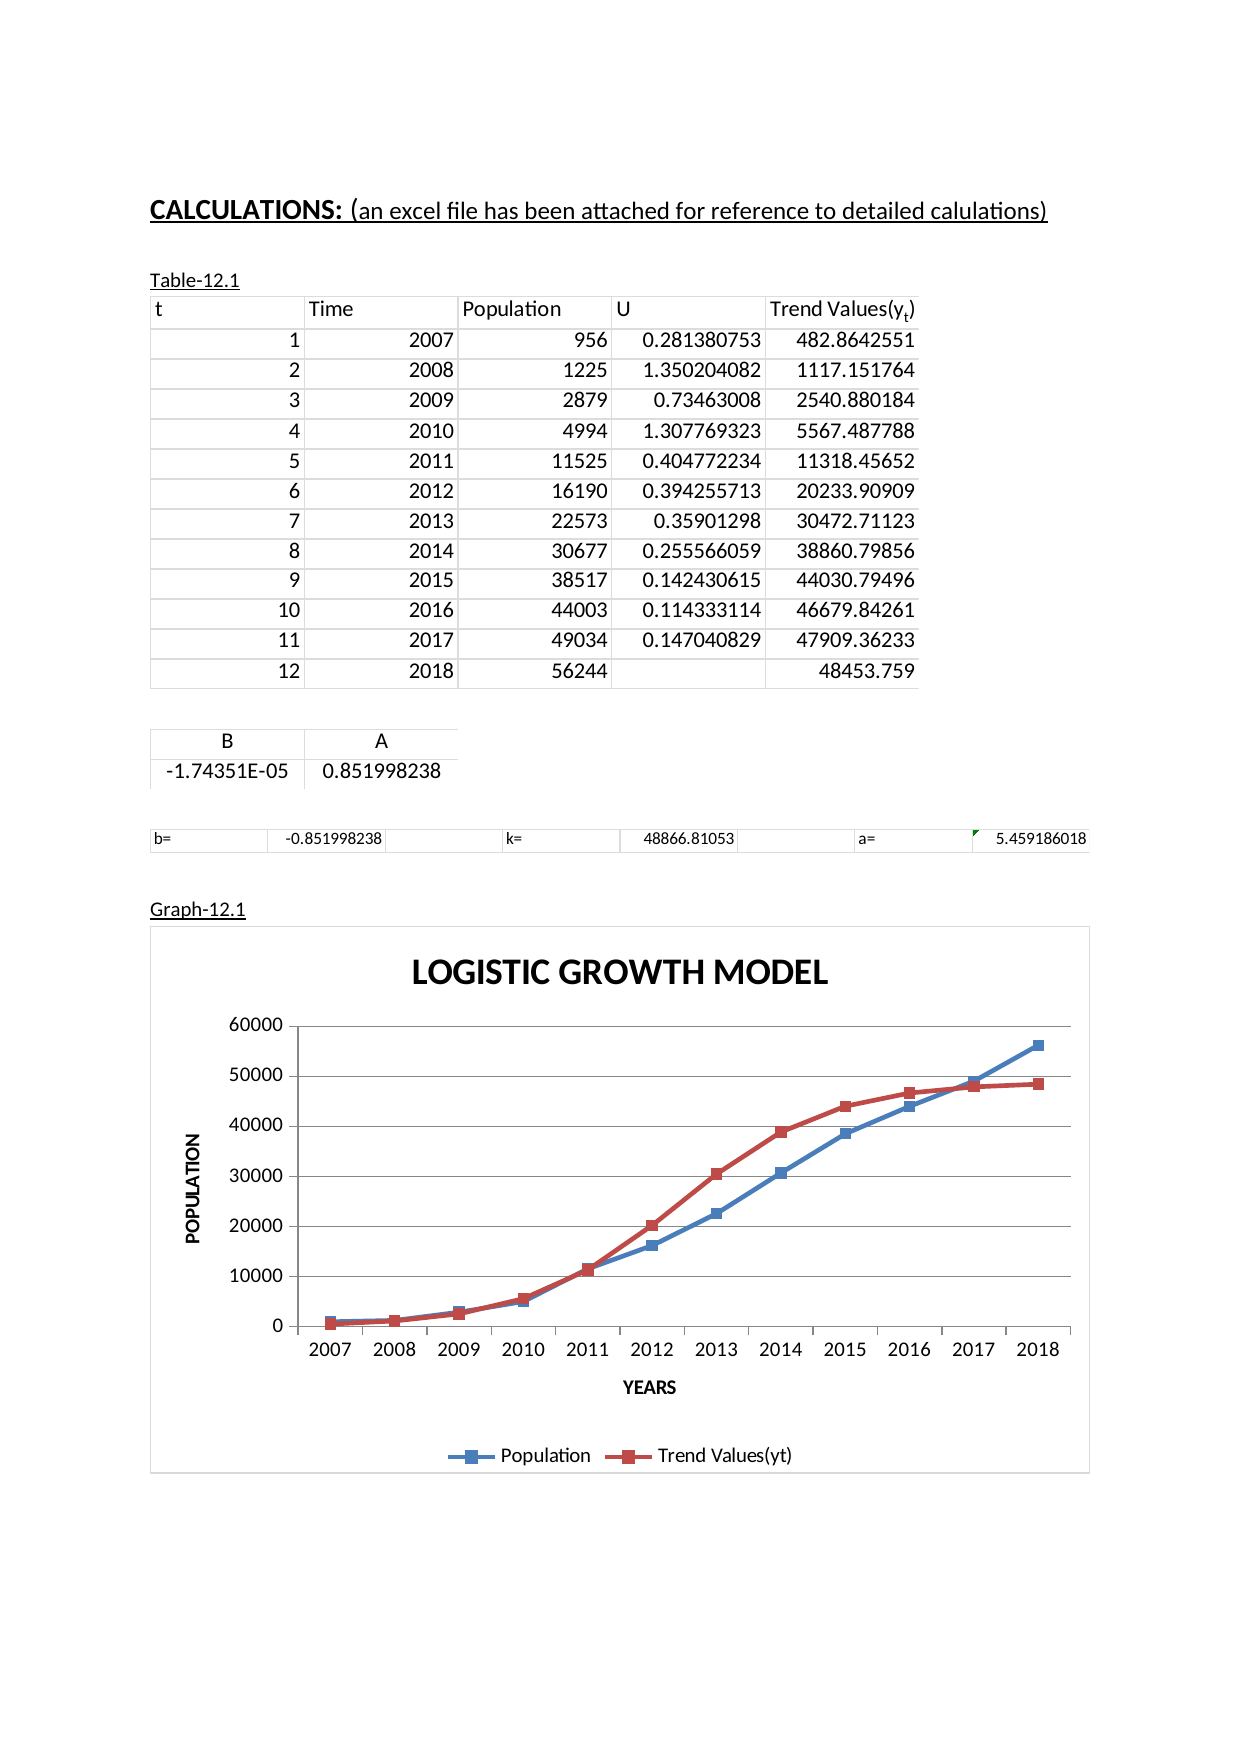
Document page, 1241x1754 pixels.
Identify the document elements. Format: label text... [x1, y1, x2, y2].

text CALCULATIONS: (an excel file has been attached for reference to detailed calulations) [150, 191, 1090, 227]
text Graph-12.1 [150, 897, 1090, 922]
text Table-12.1 [150, 267, 1090, 292]
